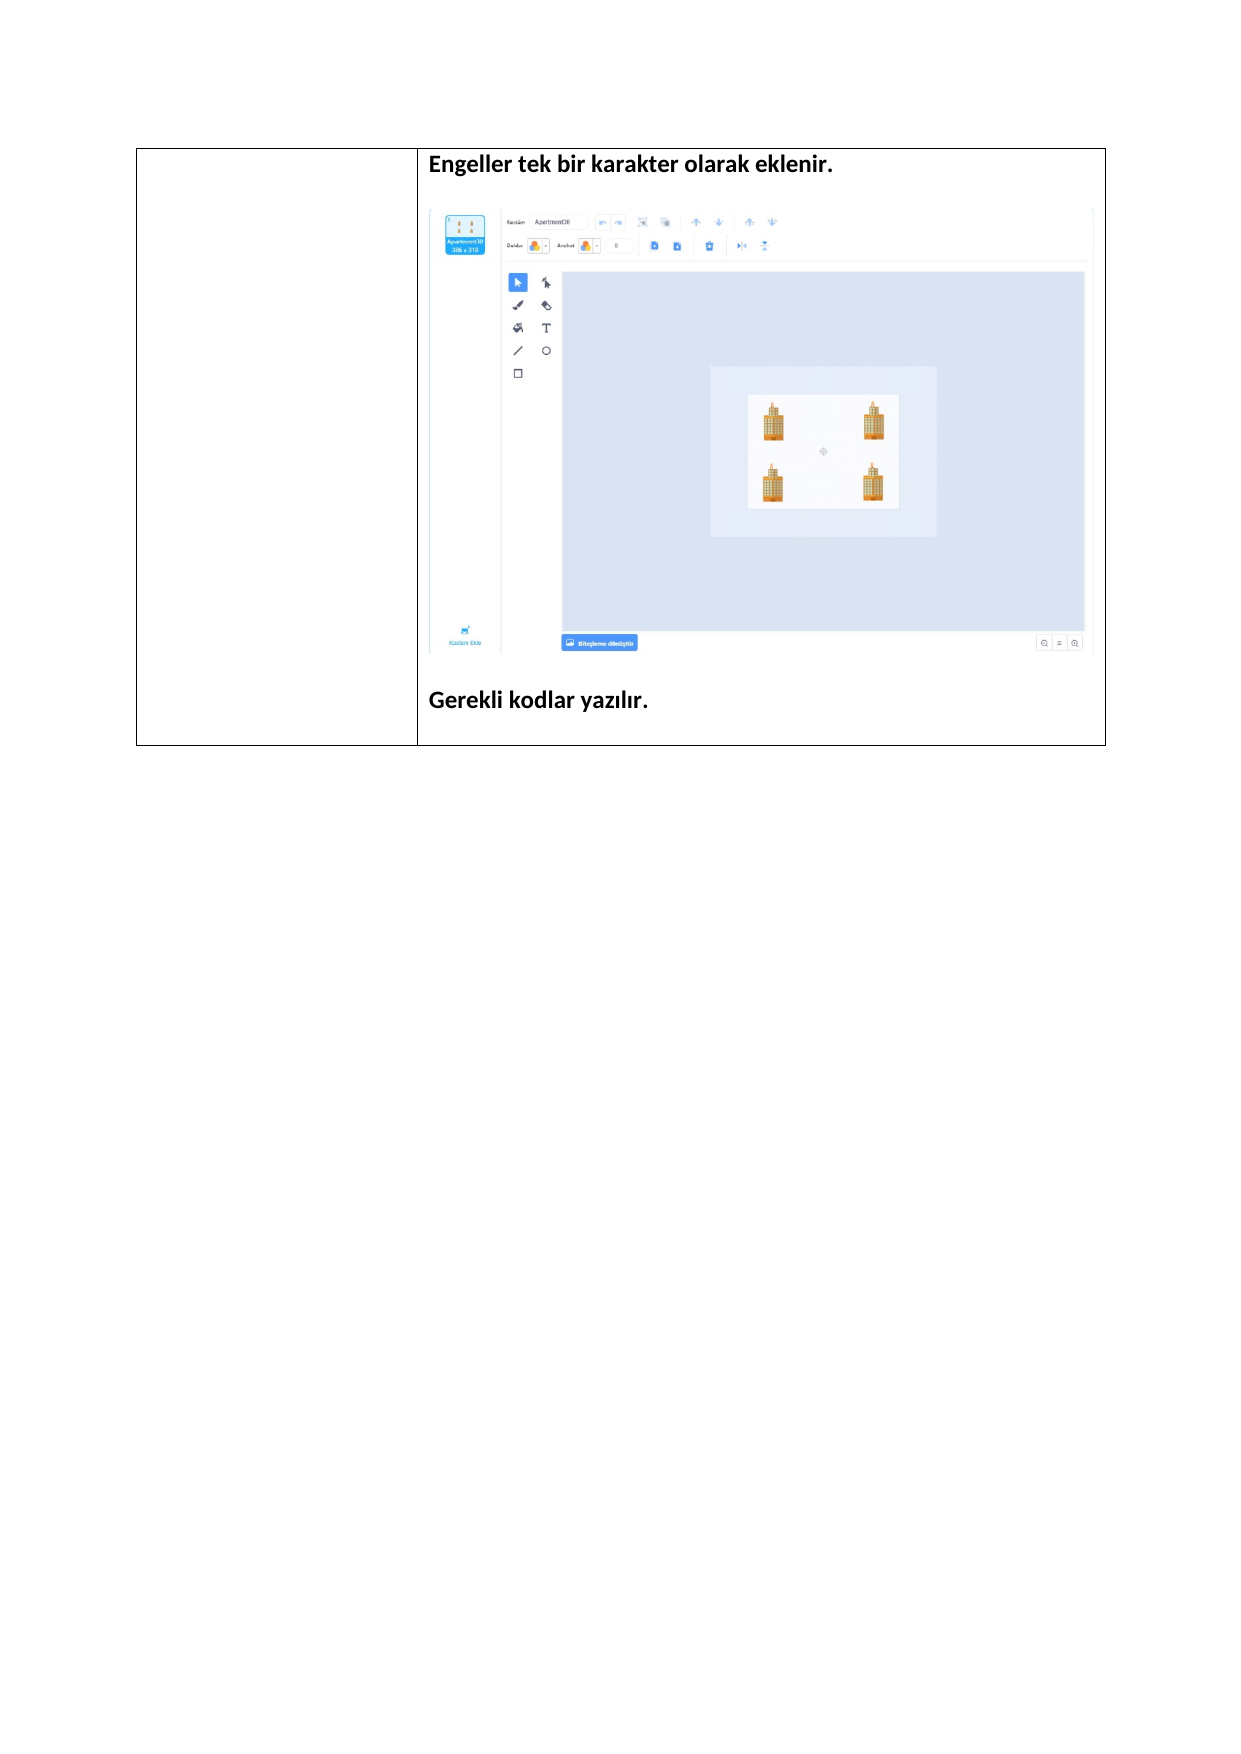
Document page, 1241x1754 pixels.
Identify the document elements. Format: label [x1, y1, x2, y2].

table_cell [137, 149, 417, 745]
picture [428, 209, 1094, 654]
table_cell [418, 149, 1105, 745]
